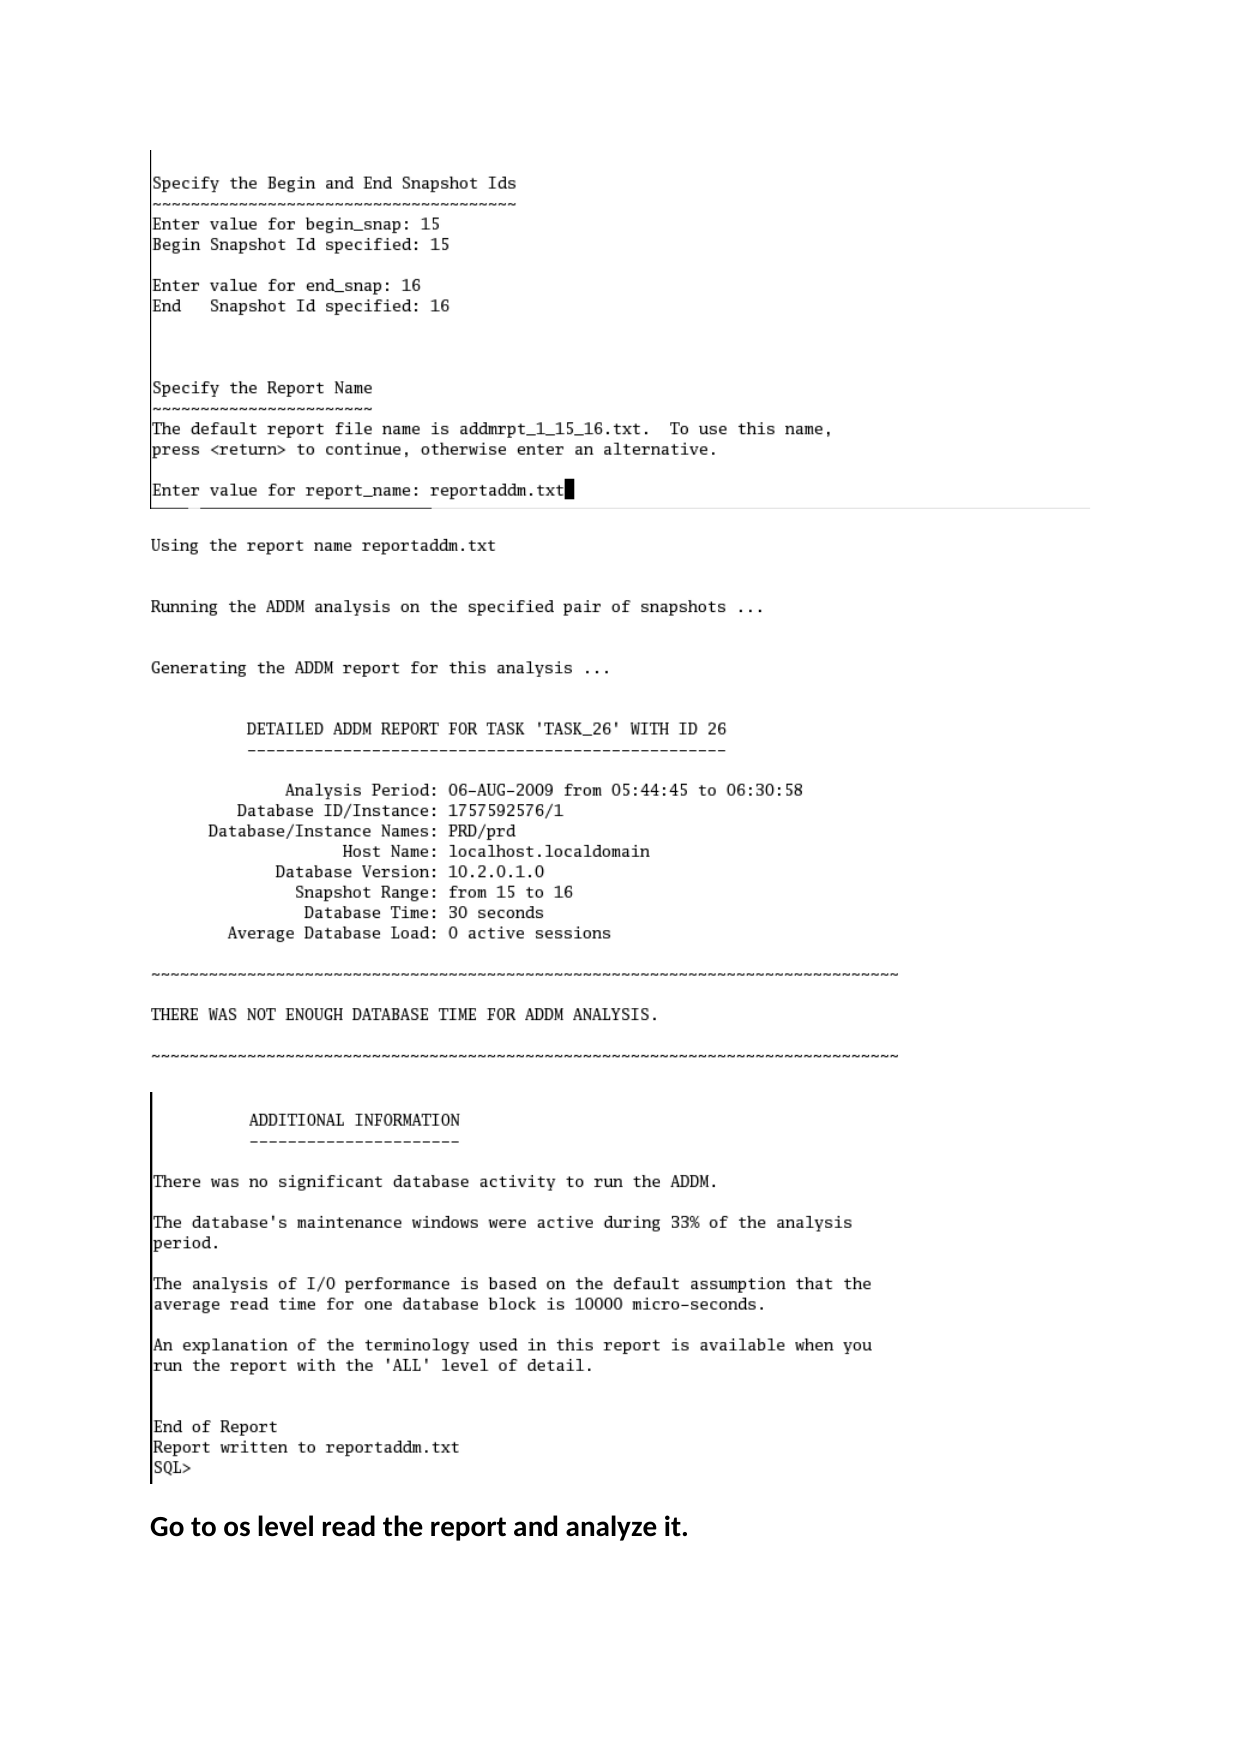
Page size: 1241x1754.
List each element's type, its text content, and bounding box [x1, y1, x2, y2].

text Go to os level read the report and analyze it. [150, 1508, 1090, 1544]
picture [150, 533, 1091, 1067]
picture [150, 1092, 1091, 1484]
picture [150, 150, 1091, 509]
